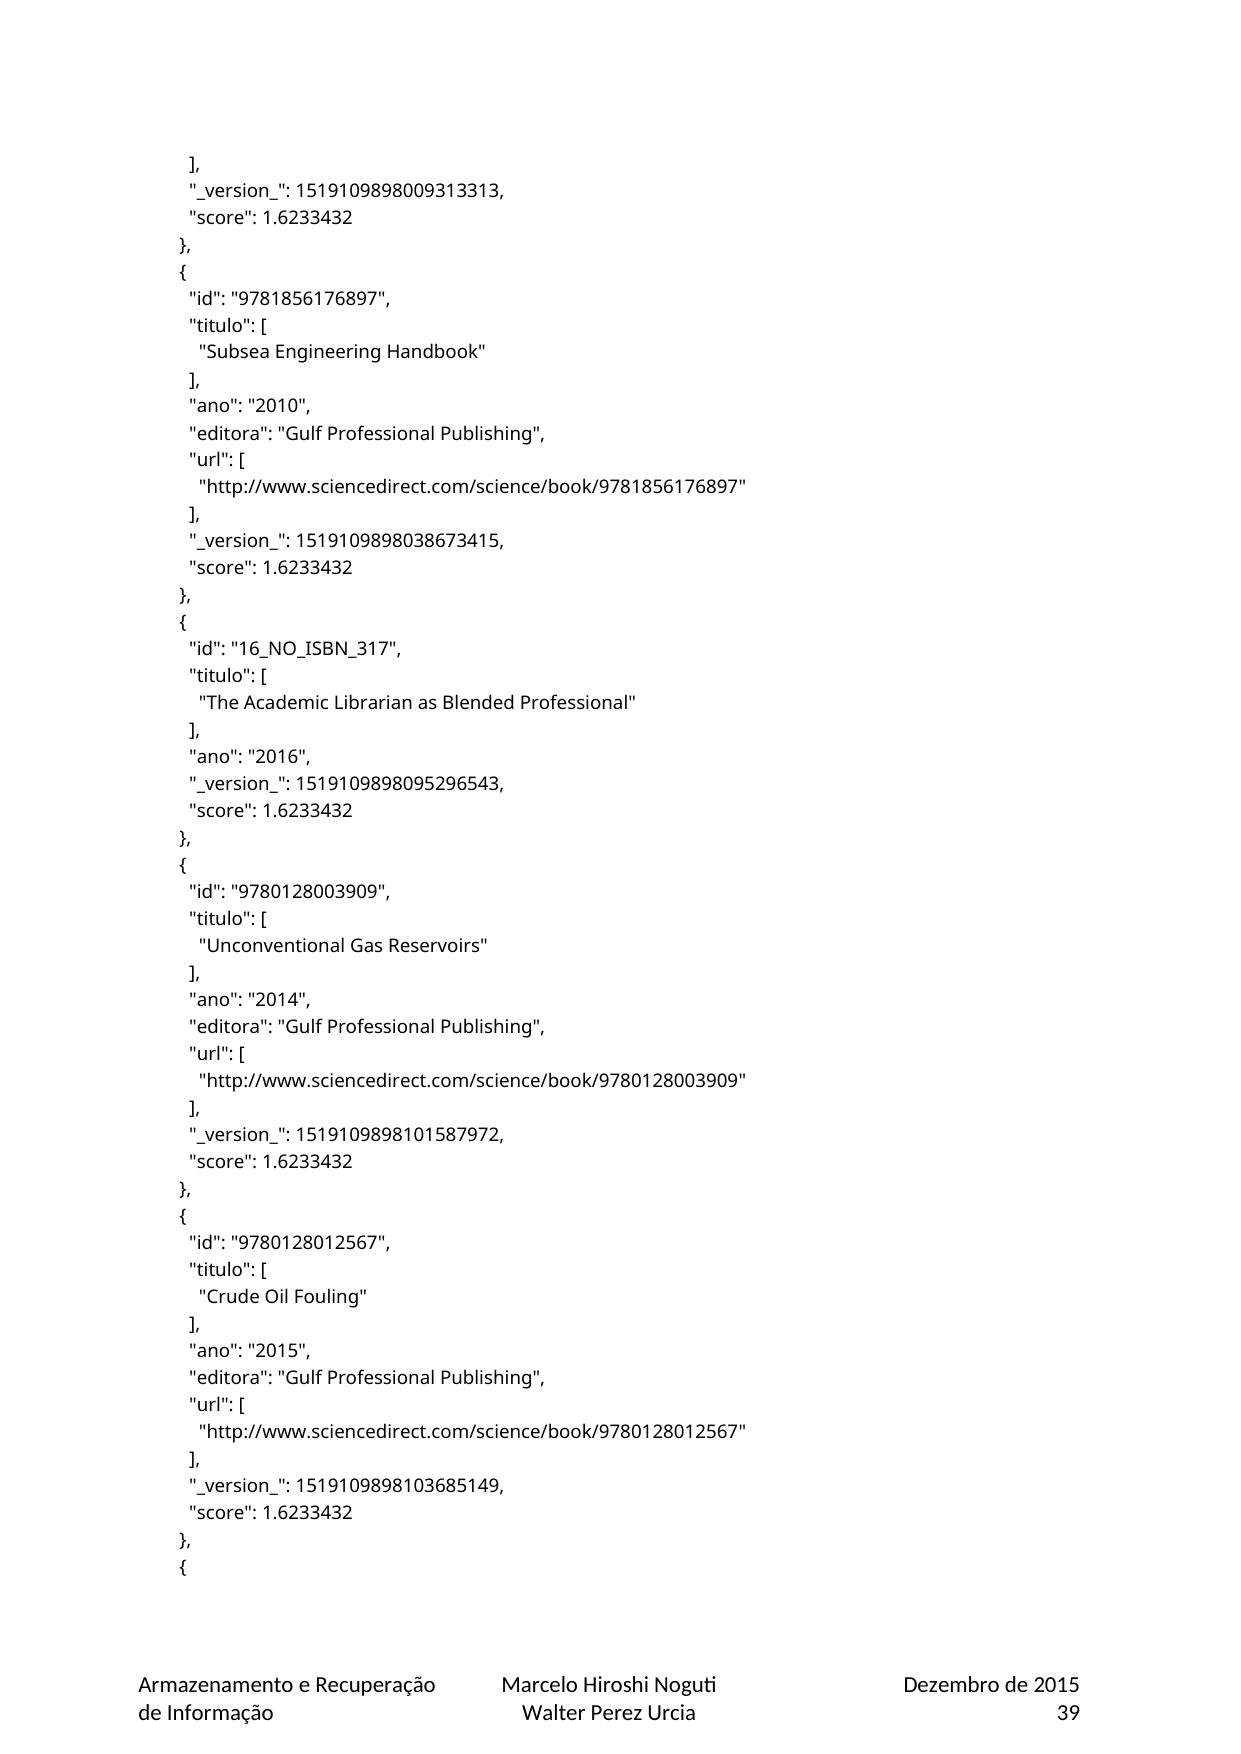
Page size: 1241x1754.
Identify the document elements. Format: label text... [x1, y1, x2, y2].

text ], [150, 1310, 1090, 1336]
text { [150, 1553, 1090, 1578]
text "ano": "2014", [150, 986, 1090, 1012]
text "score": 1.6233432 [150, 204, 1090, 229]
text "score": 1.6233432 [150, 1499, 1090, 1524]
text "ano": "2010", [150, 393, 1090, 418]
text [150, 420, 1090, 445]
text "ano": "2015", [150, 1337, 1090, 1363]
text "_version_": 1519109898103685149, [150, 1472, 1090, 1497]
text }, [150, 582, 1090, 607]
text "_version_": 1519109898095296543, [150, 771, 1090, 796]
text "Crude Oil Fouling" [150, 1283, 1090, 1309]
text "score": 1.6233432 [150, 555, 1090, 580]
text "ano": "2016", [150, 743, 1090, 769]
text }, [150, 1526, 1090, 1551]
text ], [150, 1094, 1090, 1120]
text { [150, 851, 1090, 877]
text "_version_": 1519109898009313313, [150, 177, 1090, 202]
text "id": "9780128003909", [150, 878, 1090, 904]
text "editora": "Gulf Professional Publishing", [150, 1013, 1090, 1039]
text ], [150, 366, 1090, 391]
text "The Academic Librarian as Blended Professional" [150, 689, 1090, 715]
text "id": "9780128012567", [150, 1229, 1090, 1255]
text "Subsea Engineering Handbook" [150, 339, 1090, 364]
text ], [150, 501, 1090, 526]
text "id": "9781856176897", [150, 285, 1090, 310]
text "_version_": 1519109898038673415, [150, 528, 1090, 553]
text }, [150, 231, 1090, 256]
text "Unconventional Gas Reservoirs" [150, 932, 1090, 958]
text "titulo": [ [150, 312, 1090, 337]
text "titulo": [ [150, 905, 1090, 931]
text "url": [ [150, 1391, 1090, 1417]
text "url": [ [150, 1040, 1090, 1066]
text "http://www.sciencedirect.com/science/book/9781856176897" [150, 474, 1090, 499]
text ], [150, 959, 1090, 985]
text "titulo": [ [150, 1256, 1090, 1282]
text }, [150, 824, 1090, 850]
text "http://www.sciencedirect.com/science/book/9780128012567" [150, 1418, 1090, 1443]
text "id": "16_NO_ISBN_317", [150, 636, 1090, 661]
text ], [150, 717, 1090, 742]
text { [150, 609, 1090, 634]
text "titulo": [ [150, 663, 1090, 688]
text "url": [ [150, 447, 1090, 472]
text { [150, 258, 1090, 283]
text ], [150, 1445, 1090, 1471]
text ], [150, 150, 1090, 176]
text "http://www.sciencedirect.com/science/book/9780128003909" [150, 1067, 1090, 1093]
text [150, 1364, 1090, 1389]
text "score": 1.6233432 [150, 1148, 1090, 1174]
text "_version_": 1519109898101587972, [150, 1121, 1090, 1147]
text "score": 1.6233432 [150, 797, 1090, 823]
text }, [150, 1175, 1090, 1201]
text { [150, 1202, 1090, 1228]
